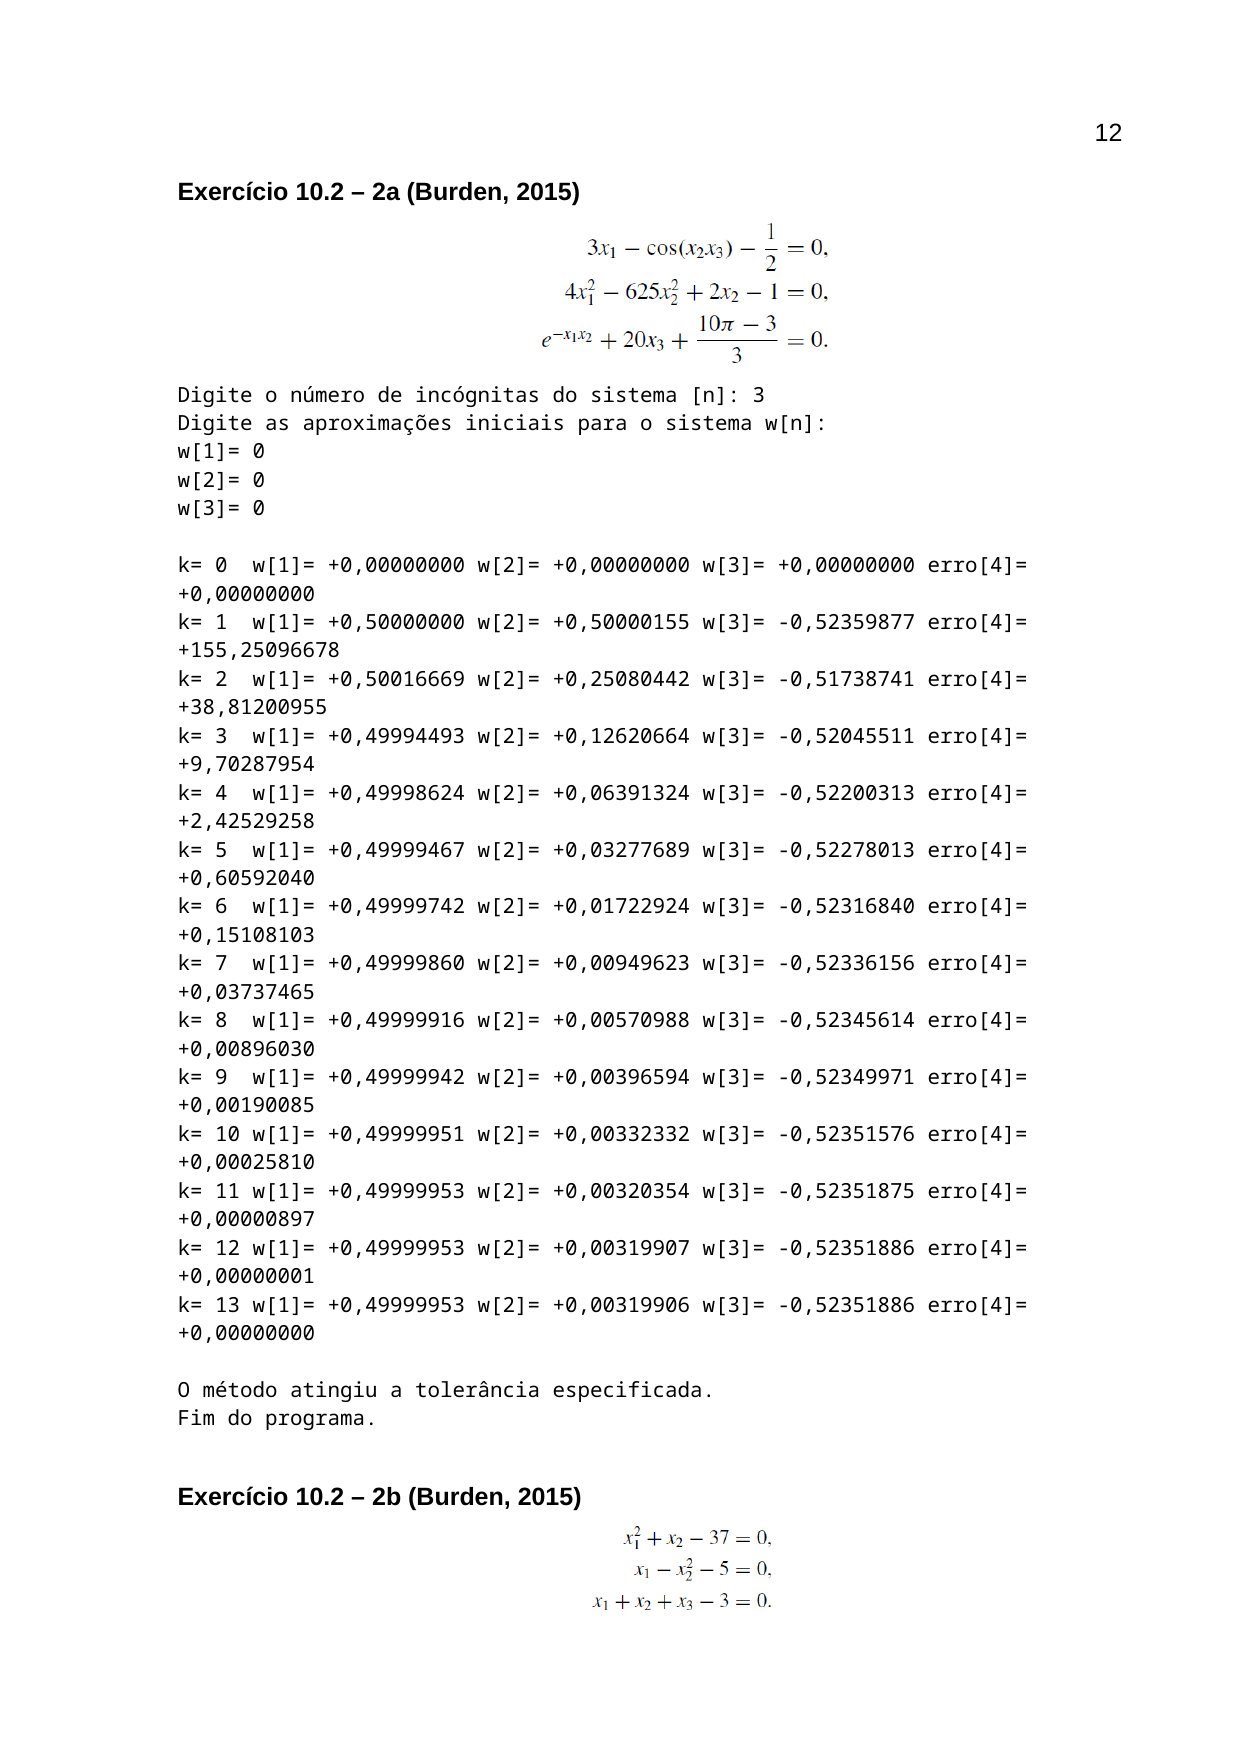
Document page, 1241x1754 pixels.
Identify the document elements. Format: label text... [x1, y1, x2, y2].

text Exercício 10.2 – 2b [177, 1482, 1122, 1511]
text k= 11 w[1]= +0,49999953 w[2]= +0,00320354 w[3]= -0,52351875 erro[4]= +0,00000897 [177, 1176, 1122, 1233]
text k= 13 w[1]= +0,49999953 w[2]= +0,00319906 w[3]= -0,52351886 erro[4]= +0,00000000 [177, 1290, 1122, 1347]
text Digite as aproximações iniciais para o sistema w[n]: [177, 408, 1122, 437]
text k= 5 w[1]= +0,49999467 w[2]= +0,03277689 w[3]= -0,52278013 erro[4]= +0,60592040 [177, 835, 1122, 892]
text k= 7 w[1]= +0,49999860 w[2]= +0,00949623 w[3]= -0,52336156 erro[4]= +0,03737465 [177, 948, 1122, 1005]
text Digite o número de incógnitas do sistema [n]: 3 [177, 380, 1122, 408]
text Exercício 10.2 – 2a [177, 177, 1122, 206]
text k= 10 w[1]= +0,49999951 w[2]= +0,00332332 w[3]= -0,52351576 erro[4]= +0,00025810 [177, 1119, 1122, 1176]
text w[1]= 0 [177, 437, 1122, 465]
text k= 3 w[1]= +0,49994493 w[2]= +0,12620664 w[3]= -0,52045511 erro[4]= +9,70287954 [177, 721, 1122, 778]
text k= 1 w[1]= +0,50000000 w[2]= +0,50000155 w[3]= -0,52359877 erro[4]= +155,25096678 [177, 607, 1122, 664]
text O método atingiu a tolerância especificada. [177, 1375, 1122, 1403]
text k= 6 w[1]= +0,49999742 w[2]= +0,01722924 w[3]= -0,52316840 erro[4]= +0,15108103 [177, 892, 1122, 948]
text k= 9 w[1]= +0,49999942 w[2]= +0,00396594 w[3]= -0,52349971 erro[4]= +0,00190085 [177, 1062, 1122, 1119]
text Fim do programa. [177, 1403, 1122, 1432]
text k= 2 w[1]= +0,50016669 w[2]= +0,25080442 w[3]= -0,51738741 erro[4]= +38,81200955 [177, 664, 1122, 721]
text k= 12 w[1]= +0,49999953 w[2]= +0,00319907 w[3]= -0,52351886 erro[4]= +0,00000001 [177, 1233, 1122, 1290]
text k= 8 w[1]= +0,49999916 w[2]= +0,00570988 w[3]= -0,52345614 erro[4]= +0,00896030 [177, 1005, 1122, 1062]
text k= 0 w[1]= +0,00000000 w[2]= +0,00000000 w[3]= +0,00000000 erro[4]= +0,00000000 [177, 550, 1122, 607]
text w[2]= 0 [177, 465, 1122, 493]
text k= 4 w[1]= +0,49998624 w[2]= +0,06391324 w[3]= -0,52200313 erro[4]= +2,42529258 [177, 778, 1122, 835]
text w[3]= 0 [177, 493, 1122, 522]
